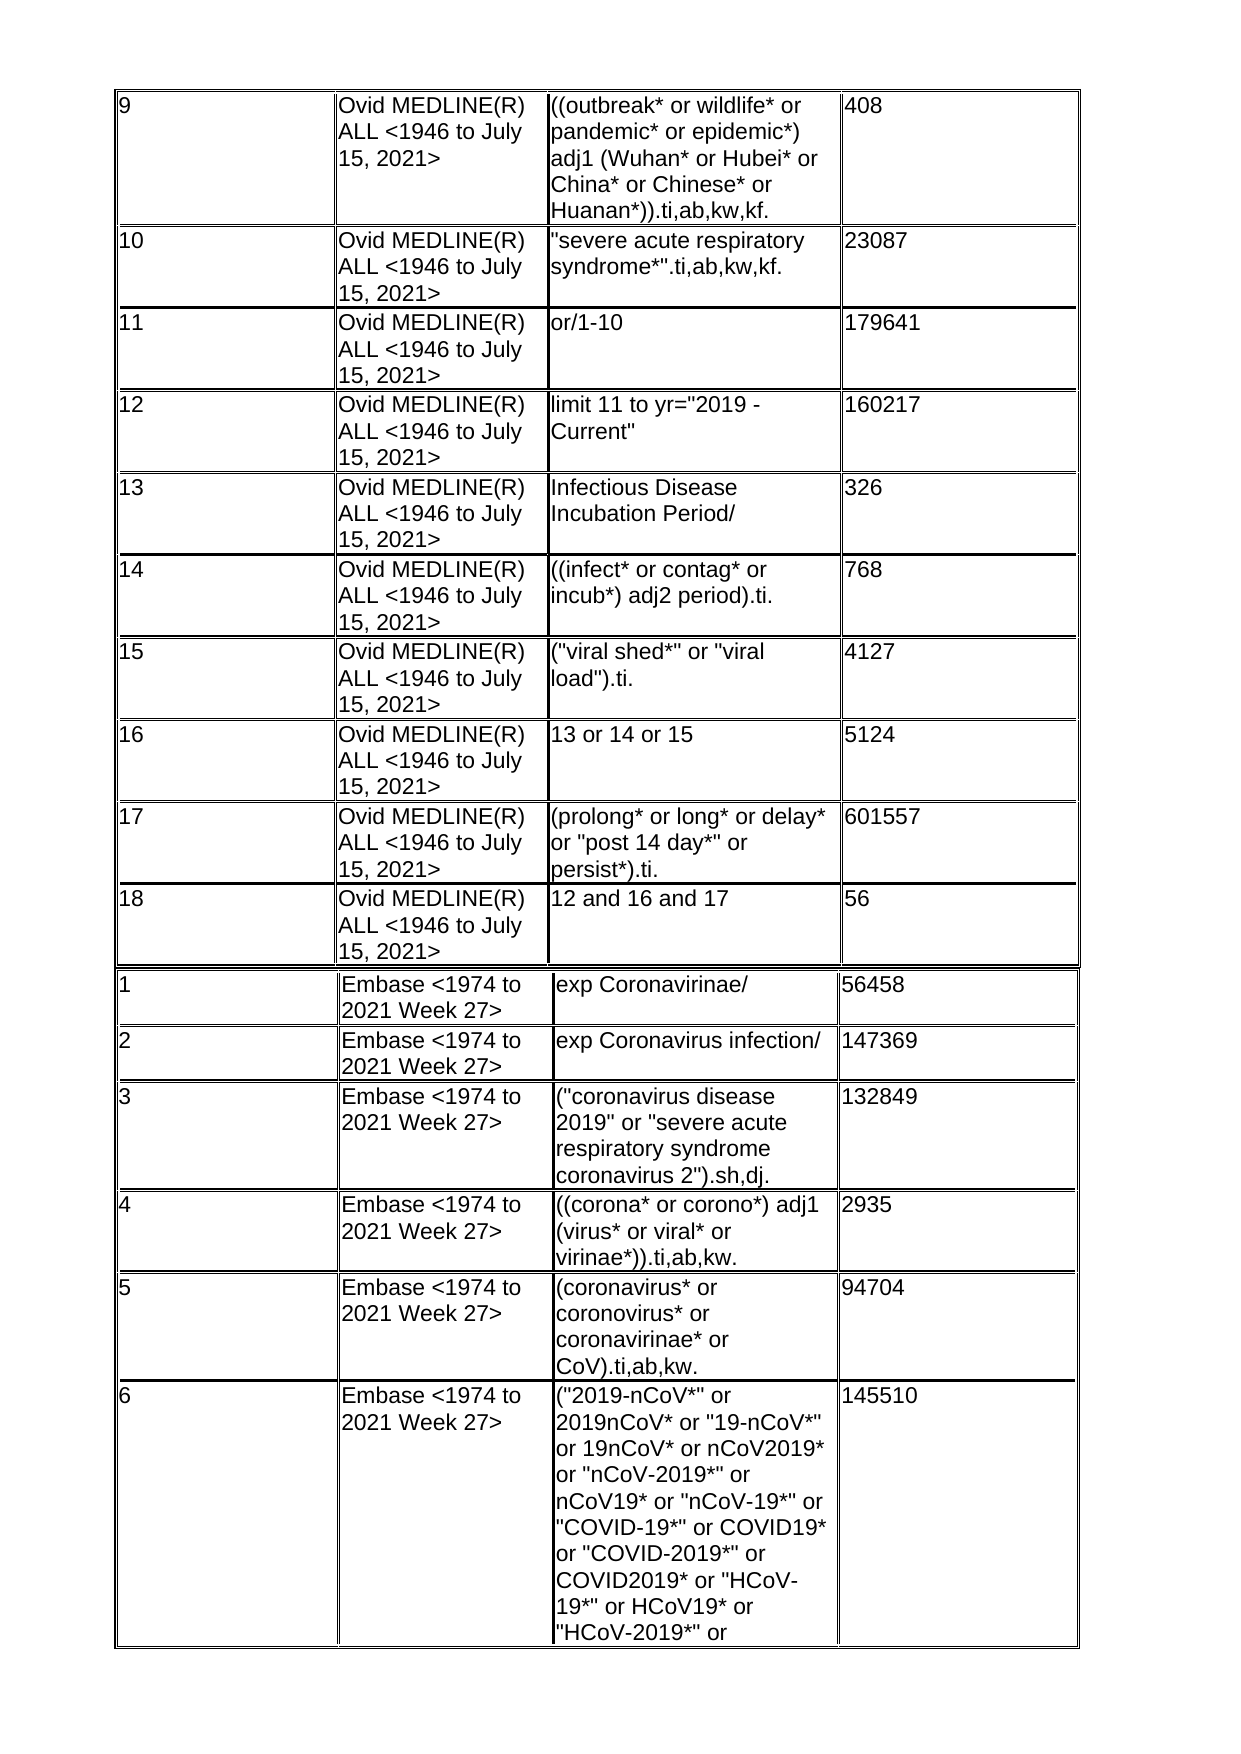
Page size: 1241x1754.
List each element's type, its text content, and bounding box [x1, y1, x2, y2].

table_cell exp Coronavirus infection/ [555, 1027, 837, 1079]
table_cell 11 [118, 306, 334, 388]
table_cell 160217 [843, 388, 1078, 471]
table_cell 12 and 16 and 17 [548, 885, 842, 964]
table_cell ((corona* or corono*) adj1 (virus* or viral* or virinae*)).ti,ab,kw. [555, 1192, 837, 1270]
table_cell ((outbreak* or wildlife* or pandemic* or epidemic*) adj1 (Wuhan* or Hubei* or China* or Chinese* or Huanan*)).ti,ab,kw,kf. [548, 92, 842, 224]
table_cell 326 [842, 471, 1079, 553]
table_cell 5124 [843, 718, 1078, 800]
table_cell 4127 [843, 635, 1078, 717]
table_cell 768 [843, 553, 1079, 635]
table_cell (prolong* or long* or delay* or "post 14 day*" or persist*).ti. [550, 803, 840, 882]
table_cell Embase <1974 to 2021 Week 27> [340, 1274, 552, 1379]
table_cell Ovid MEDLINE(R) ALL <1946 to July 15, 2021> [337, 309, 547, 388]
table_cell Ovid MEDLINE(R) ALL <1946 to July 15, 2021> [336, 885, 548, 964]
table_cell limit 11 to yr="2019 -Current" [550, 392, 840, 471]
table_cell "severe acute respiratory syndrome*".ti,ab,kw,kf. [550, 227, 840, 306]
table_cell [336, 90, 548, 224]
table_cell Ovid MEDLINE(R) ALL <1946 to July 15, 2021> [337, 721, 547, 800]
table_cell 601557 [842, 800, 1079, 882]
table_cell Embase <1974 to 2021 Week 27> [340, 1027, 552, 1079]
table_cell ((infect* or contag* or incub*) adj2 period).ti. [550, 556, 840, 635]
table_cell 408 [842, 92, 1078, 224]
table_cell 147369 [840, 1024, 1077, 1079]
table_cell 2 [118, 1024, 337, 1079]
table_cell 56 [842, 882, 1078, 964]
table_cell or/1-10 [550, 309, 840, 388]
table_cell Ovid MEDLINE(R) ALL <1946 to July 15, 2021> [337, 556, 547, 635]
table_cell 2935 [840, 1188, 1077, 1270]
table_header Embase <1974 to 2021 Week 27> [339, 971, 553, 1023]
table_cell 16 [118, 718, 334, 800]
table_cell 145510 [839, 1379, 1077, 1646]
table_cell 94704 [840, 1270, 1077, 1379]
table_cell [553, 1382, 839, 1646]
table_cell Infectious Disease Incubation Period/ [550, 474, 840, 553]
table_cell 132849 [840, 1079, 1077, 1188]
table_cell 15 [118, 635, 334, 717]
table_cell 5 [118, 1270, 337, 1379]
table_cell Embase <1974 to 2021 Week 27> [340, 1083, 552, 1188]
table_cell Ovid MEDLINE(R) ALL <1946 to July 15, 2021> [337, 639, 547, 717]
table_cell 23087 [842, 224, 1079, 306]
table_cell 6 [118, 1379, 339, 1646]
table_cell Ovid MEDLINE(R) ALL <1946 to July 15, 2021> [337, 227, 547, 306]
table_cell Ovid MEDLINE(R) ALL <1946 to July 15, 2021> [337, 803, 547, 882]
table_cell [339, 1382, 553, 1646]
table_cell Ovid MEDLINE(R) ALL <1946 to July 15, 2021> [337, 392, 547, 471]
table_header 56458 [839, 971, 1077, 1023]
table_cell 10 [116, 224, 336, 306]
table_cell 9 [118, 92, 336, 224]
table_cell Embase <1974 to 2021 Week 27> [340, 1192, 552, 1270]
table_cell ("coronavirus disease 2019" or "severe acute respiratory syndrome coronavirus 2").sh,dj. [555, 1083, 837, 1188]
table_cell ("viral shed*" or "viral load").ti. [550, 639, 840, 717]
table_header 1 [118, 971, 339, 1023]
table_cell 13 [116, 471, 336, 553]
table_cell Ovid MEDLINE(R) ALL <1946 to July 15, 2021> [337, 474, 547, 553]
table_cell 13 or 14 or 15 [550, 721, 840, 800]
table_cell 12 [118, 388, 334, 471]
table_cell 14 [116, 553, 334, 635]
table_cell 4 [118, 1188, 337, 1270]
table_cell 17 [116, 800, 336, 882]
table_cell 179641 [843, 306, 1078, 388]
table_cell 3 [118, 1079, 337, 1188]
table_cell 18 [118, 882, 336, 964]
table_header exp Coronavirinae/ [553, 971, 839, 1023]
table_cell (coronavirus* or coronovirus* or coronavirinae* or CoV).ti,ab,kw. [555, 1274, 837, 1379]
